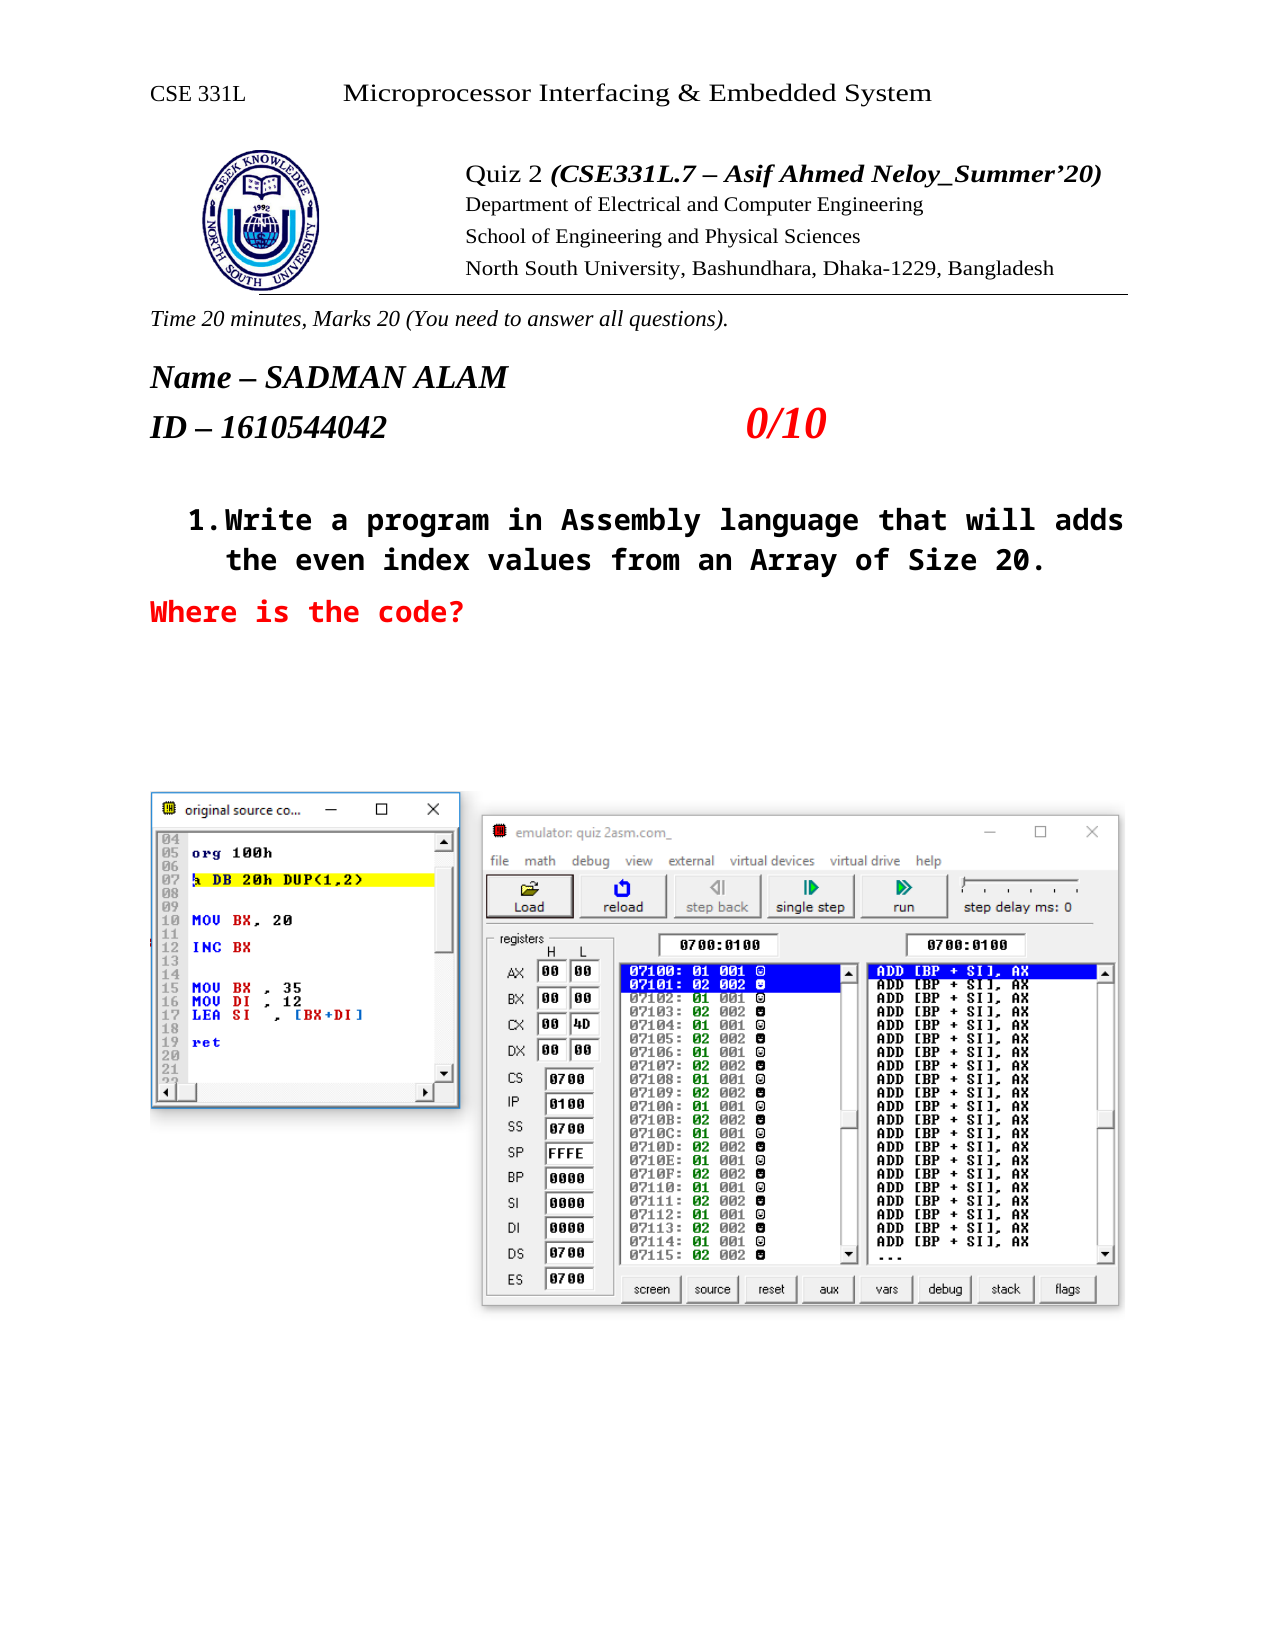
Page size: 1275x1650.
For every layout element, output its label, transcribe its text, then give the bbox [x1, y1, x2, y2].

text Where is the code? [150, 591, 1125, 631]
text Name – SADMAN ALAM [150, 358, 1125, 396]
text Time 20 minutes, Marks 20 (You need to answer all questions). [150, 305, 1125, 331]
text School of Engineering and Physical Sciences [320, 224, 1125, 248]
picture [202, 150, 320, 291]
text Department of Electrical and Computer Engineering [320, 192, 1125, 216]
picture [150, 791, 1125, 1323]
text Quiz 2 (CSE331L.7 – Asif Ahmed Neloy_Summer’20) [320, 159, 1125, 187]
text ID – 1610544042 0/10 [150, 396, 1125, 449]
list Write a program in Assembly language that will adds the even index values from an Array of Size 20. [187, 499, 1125, 579]
text North South University, Bashundhara, Dhaka-1229, Bangladesh [320, 256, 1125, 280]
